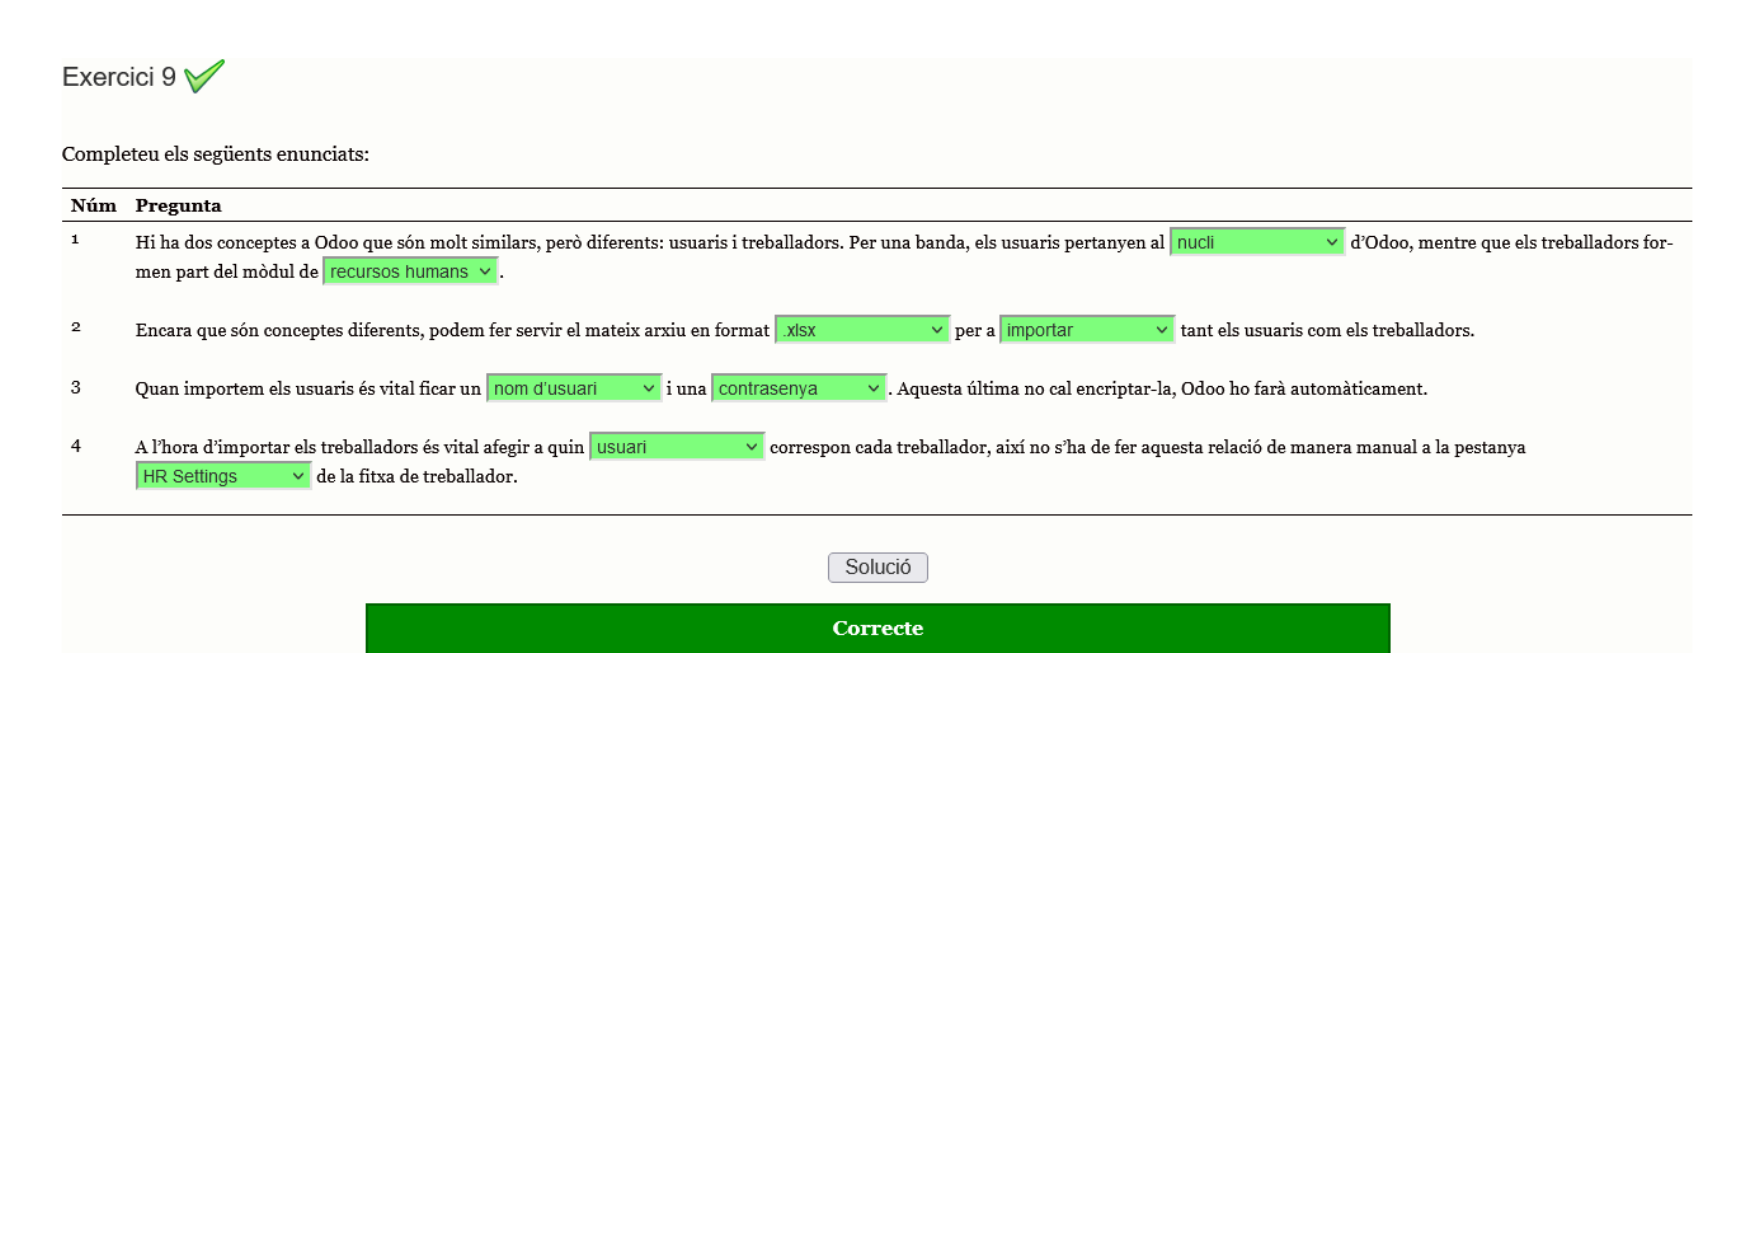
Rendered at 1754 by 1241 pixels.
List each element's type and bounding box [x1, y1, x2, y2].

picture [61, 58, 1693, 653]
